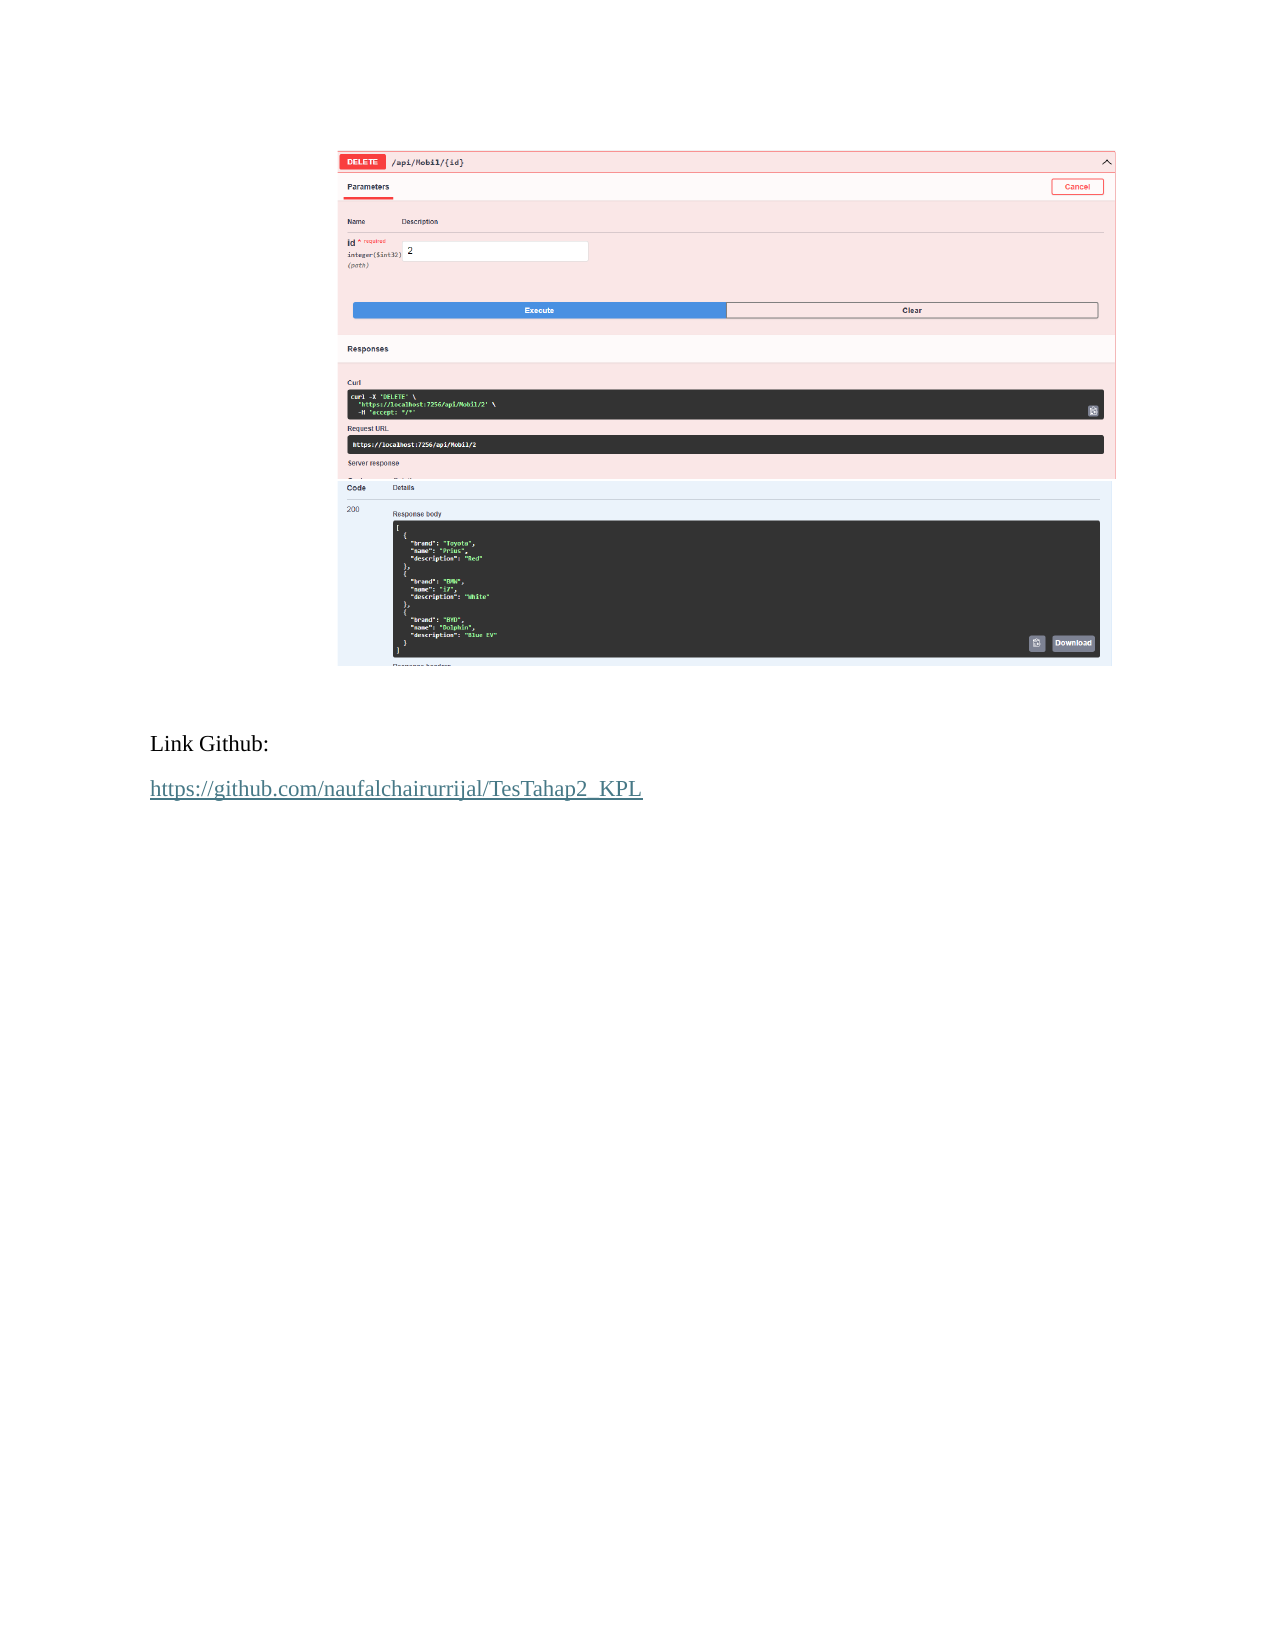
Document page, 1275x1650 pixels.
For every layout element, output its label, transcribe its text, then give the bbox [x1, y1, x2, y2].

text Link Github: [150, 730, 1125, 757]
picture [337, 481, 1112, 666]
text https://github.com/naufalchairurrijal/TesTahap2_KPL [150, 775, 1125, 802]
picture [337, 150, 1116, 479]
